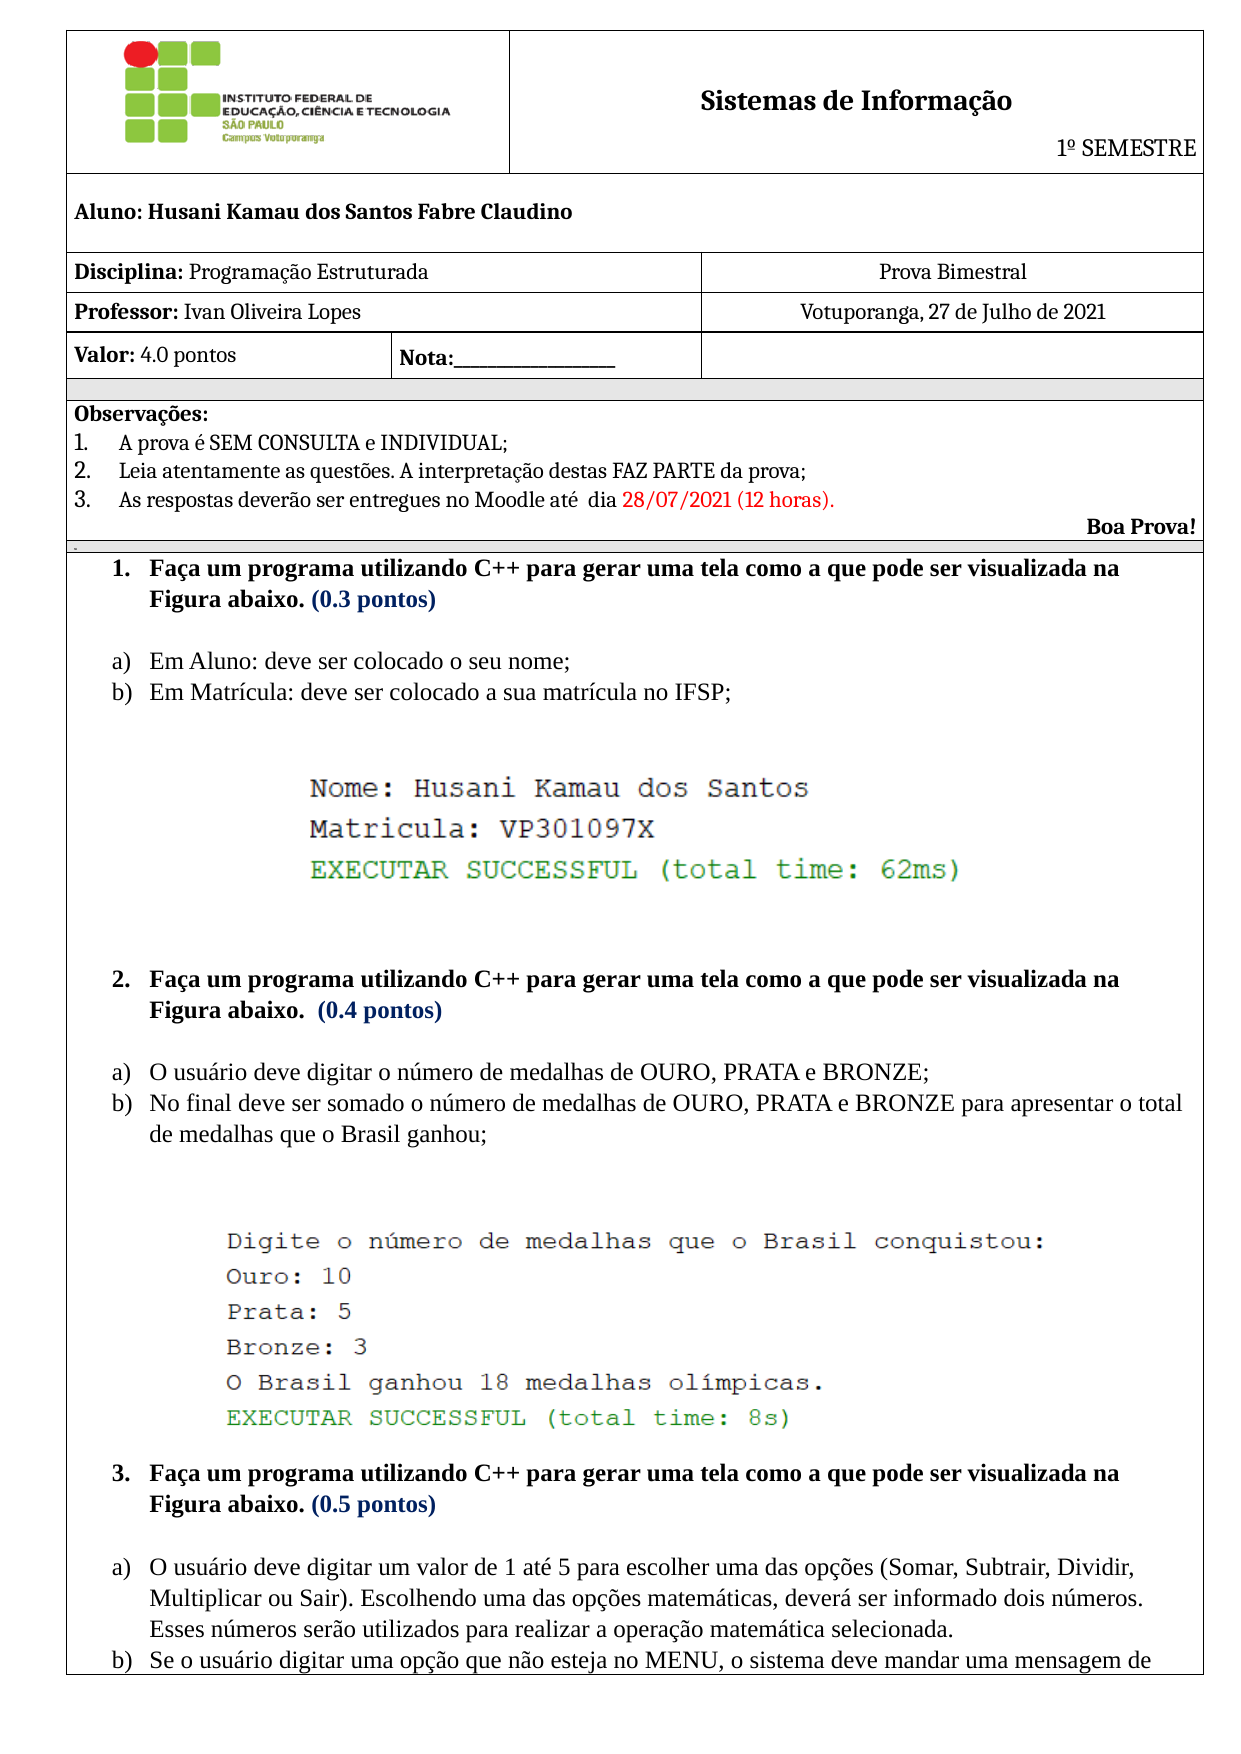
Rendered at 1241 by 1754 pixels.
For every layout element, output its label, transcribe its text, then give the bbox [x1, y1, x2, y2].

table_cell [67, 379, 1203, 400]
picture [102, 30, 475, 159]
table_header [67, 31, 509, 173]
table_cell Disciplina: Programação Estruturada [67, 253, 701, 292]
table_cell Observações: A prova é SEM CONSULTA e INDIVIDUAL; Leia atentamente as questões. A interpretação destas FAZ PARTE da prova; As respostas deverão ser entregues no Moodle até dia 28/07/2021 (12 horas). Boa Prova! [67, 401, 1203, 540]
picture [309, 772, 962, 888]
table_cell Votuporanga, 27 de Julho de 2021 [702, 293, 1203, 331]
table_cell Valor: 4.0 pontos [67, 333, 391, 378]
table_cell [702, 333, 1203, 378]
table_cell Professor: Ivan Oliveira Lopes [67, 293, 701, 331]
table_cell Aluno: Husani Kamau dos Santos Fabre Claudino [67, 174, 1203, 252]
table_header Sistemas de Informação 1º SEMESTRE [510, 31, 1203, 173]
table_cell Nota:___________________ [392, 333, 701, 378]
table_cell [67, 553, 1203, 1673]
table_cell Prova Bimestral [702, 253, 1203, 292]
picture [226, 1224, 1045, 1430]
